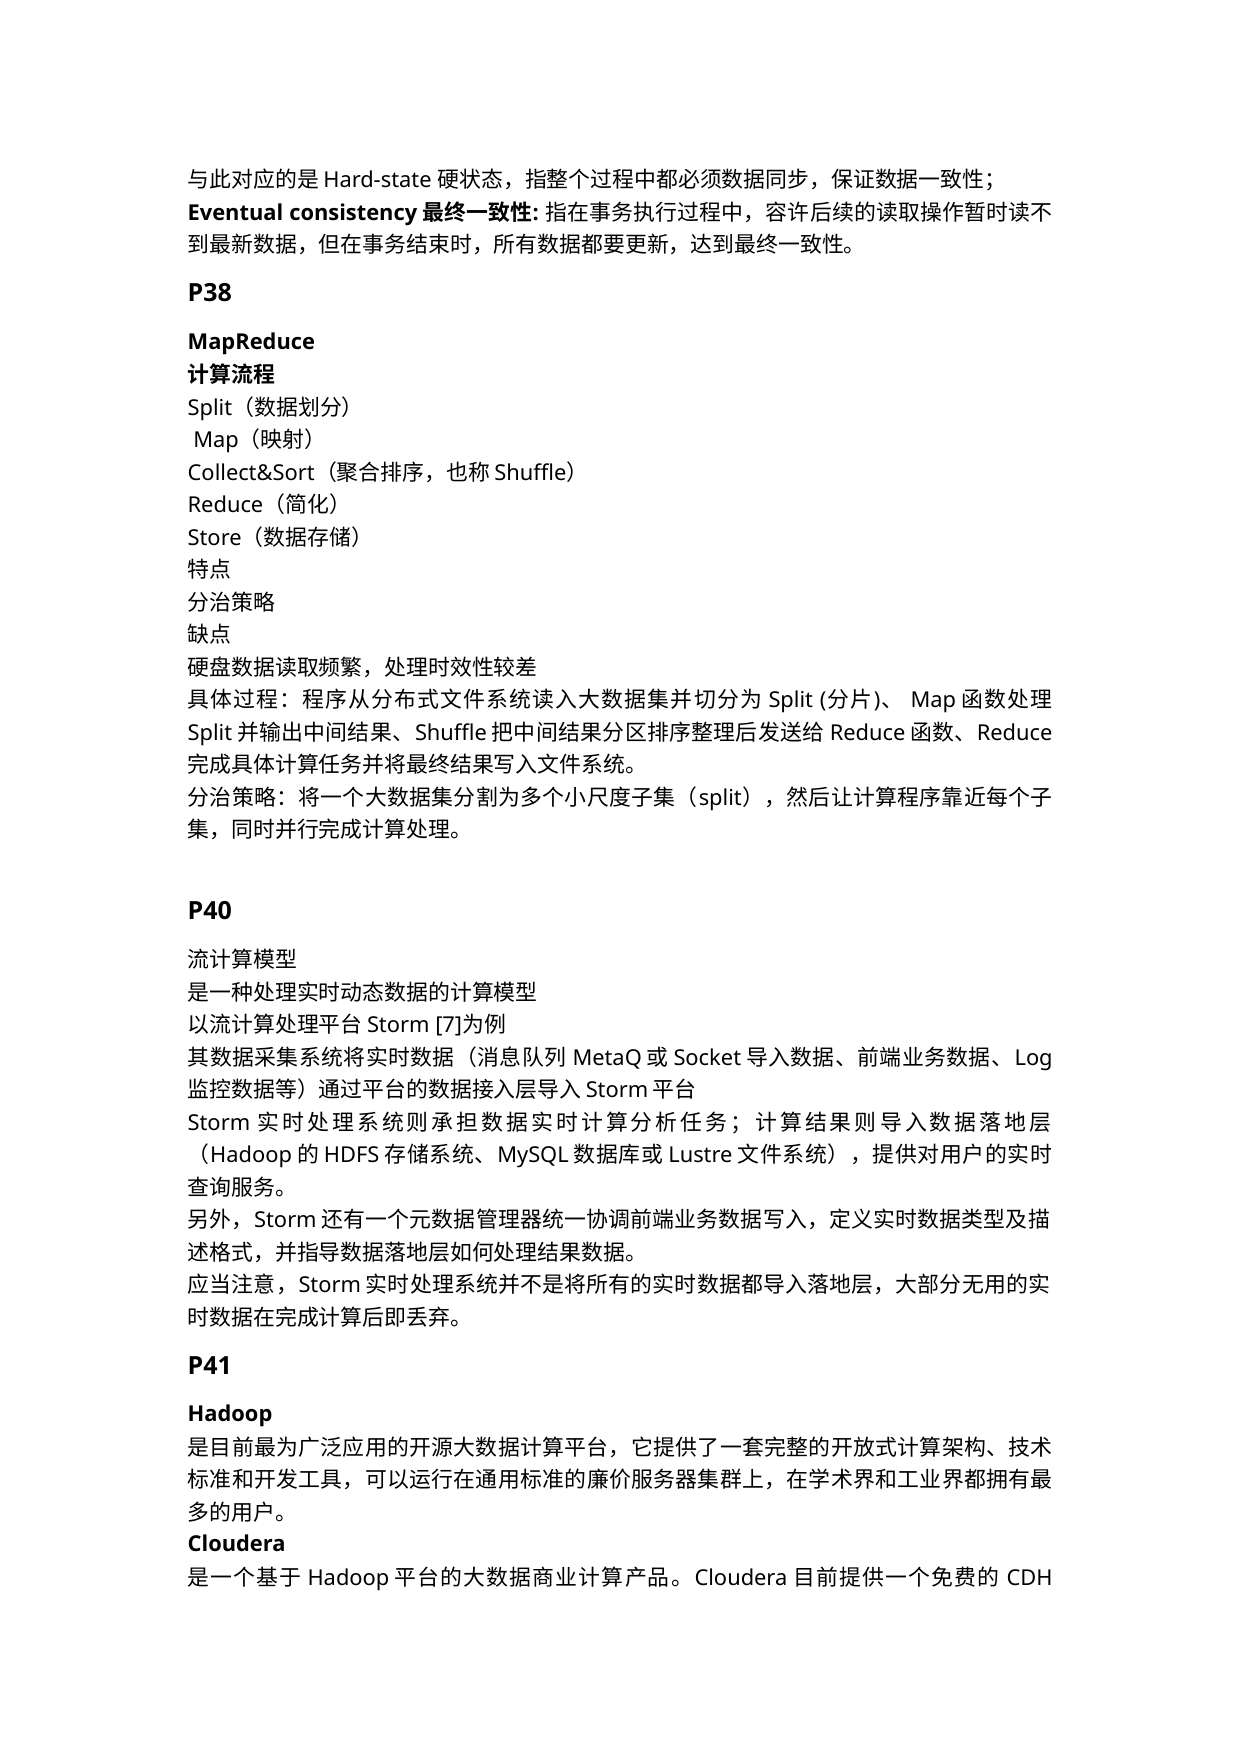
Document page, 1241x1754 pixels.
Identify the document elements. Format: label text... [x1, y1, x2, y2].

text 缺点 [187, 617, 1053, 649]
text Collect&Sort（聚合排序，也称Shuffle） [187, 454, 1053, 487]
text 特点 [187, 552, 1053, 584]
text 以流计算处理平台Storm [7]为例 [187, 1007, 1053, 1039]
text Cloudera [187, 1527, 1053, 1559]
text Eventual consistency最终一致性: 指在事务执行过程中，容许后续的读取操作暂时读不到最新数据，但在事务结束时，所有数据都要更新，达到最终一致性。 [187, 194, 1053, 259]
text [187, 1559, 1053, 1592]
text 计算流程 [187, 357, 1053, 389]
text P40 [187, 877, 1053, 942]
text 是一种处理实时动态数据的计算模型 [187, 974, 1053, 1007]
text Map（映射） [187, 422, 1053, 454]
text 具体过程：程序从分布式文件系统读入大数据集并切分为Split (分片)、 Map函数处理Split并输出中间结果、Shuffle把中间结果分区排序整理后发送给Reduce函数、Reduce完成具体计算任务并将最终结果写入文件系统。 [187, 682, 1053, 779]
text MapReduce [187, 324, 1053, 357]
text Store（数据存储） [187, 519, 1053, 552]
text 应当注意，Storm实时处理系统并不是将所有的实时数据都导入落地层，大部分无用的实时数据在完成计算后即丢弃。 [187, 1267, 1053, 1332]
text 分治策略 [187, 584, 1053, 617]
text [187, 162, 1053, 194]
text Reduce（简化） [187, 487, 1053, 519]
text 另外，Storm还有一个元数据管理器统一协调前端业务数据写入，定义实时数据类型及描述格式，并指导数据落地层如何处理结果数据。 [187, 1202, 1053, 1267]
text 分治策略：将一个大数据集分割为多个小尺度子集（split），然后让计算程序靠近每个子集，同时并行完成计算处理。 [187, 779, 1053, 844]
text 流计算模型 [187, 942, 1053, 974]
text P38 [187, 259, 1053, 324]
text 其数据采集系统将实时数据（消息队列MetaQ或Socket导入数据、前端业务数据、Log监控数据等）通过平台的数据接入层导入Storm平台 [187, 1039, 1053, 1104]
text Storm实时处理系统则承担数据实时计算分析任务；计算结果则导入数据落地层（Hadoop的HDFS存储系统、MySQL数据库或Lustre文件系统），提供对用户的实时查询服务。 [187, 1104, 1053, 1202]
text 是目前最为广泛应用的开源大数据计算平台，它提供了一套完整的开放式计算架构、技术标准和开发工具，可以运行在通用标准的廉价服务器集群上，在学术界和工业界都拥有最多的用户。 [187, 1429, 1053, 1527]
text P41 [187, 1332, 1053, 1397]
text 硬盘数据读取频繁，处理时效性较差 [187, 649, 1053, 682]
text Hadoop [187, 1397, 1053, 1429]
text Split（数据划分） [187, 389, 1053, 422]
